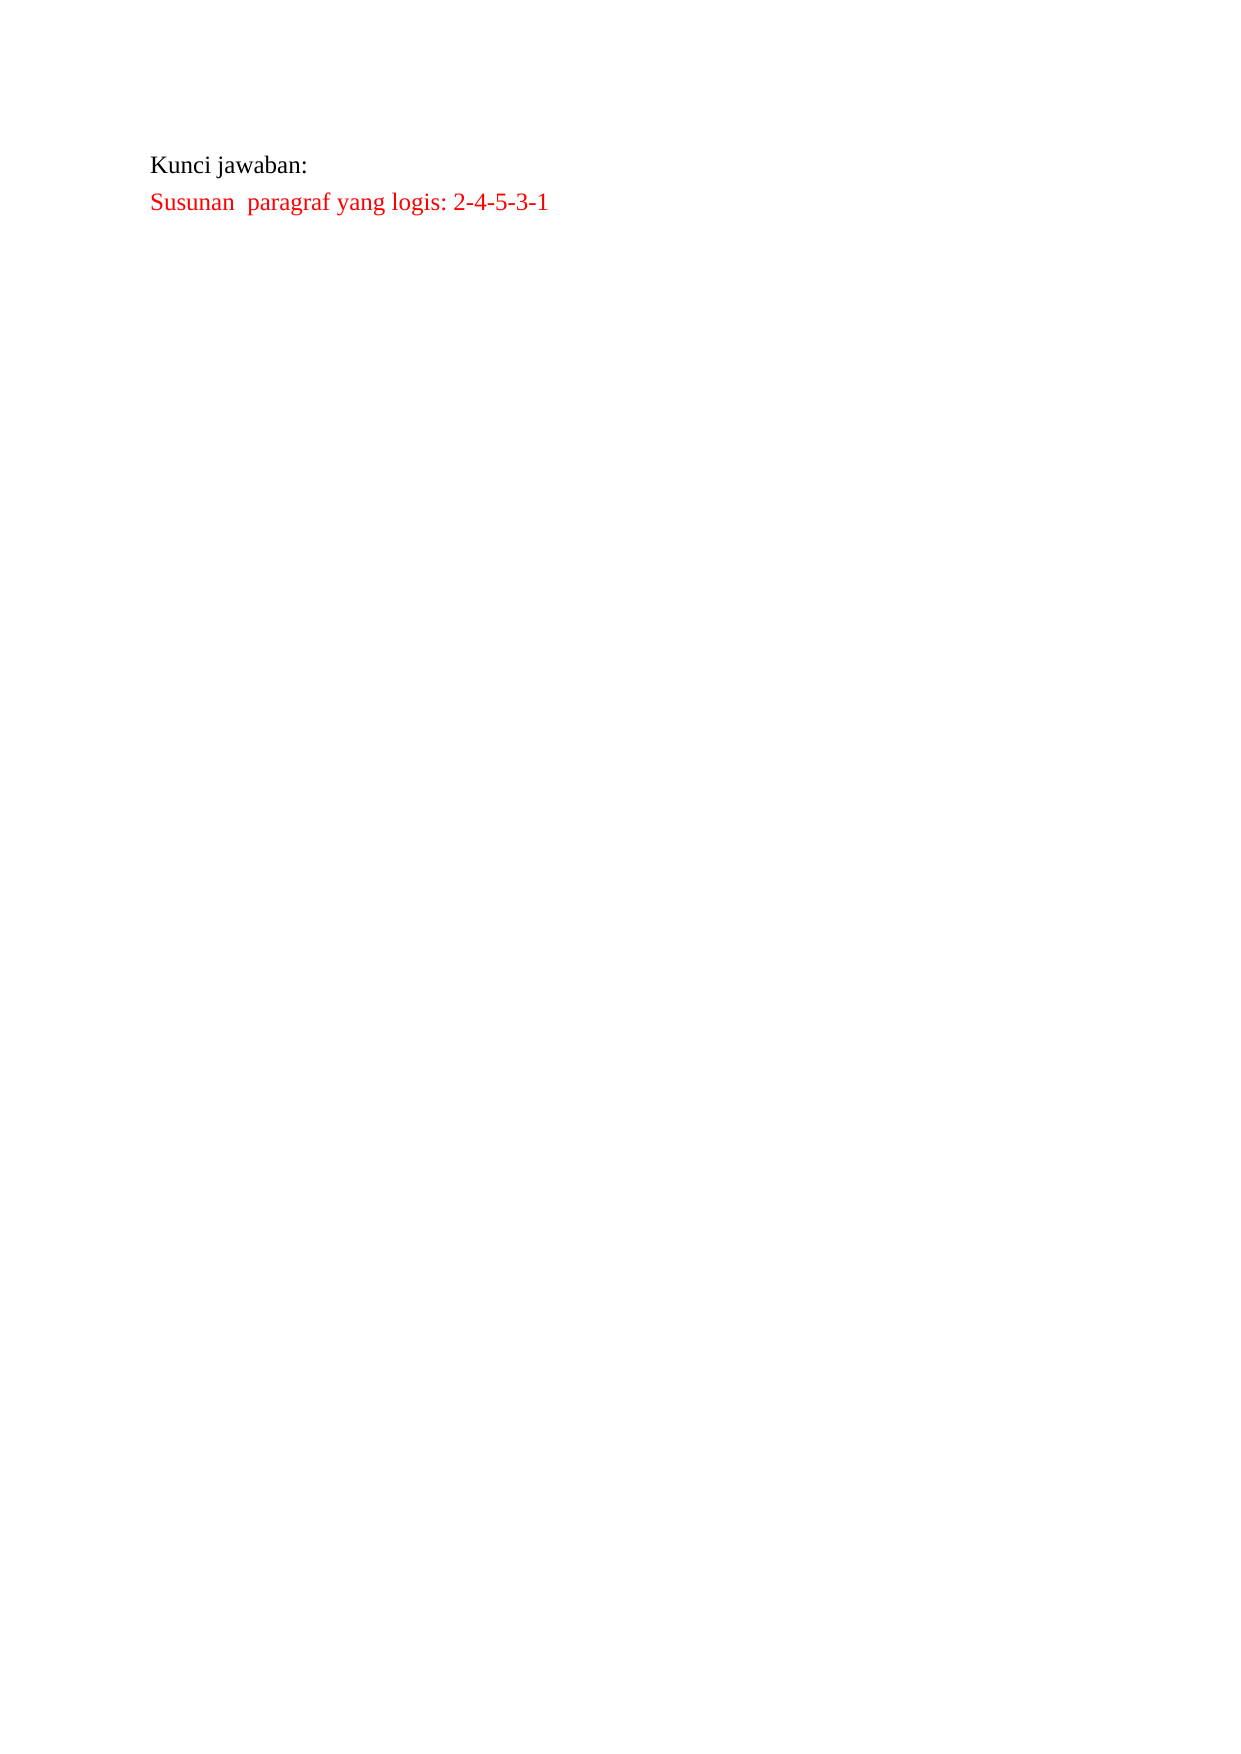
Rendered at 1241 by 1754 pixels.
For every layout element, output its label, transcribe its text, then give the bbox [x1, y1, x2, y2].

text Susunan paragraf yang logis: 2-4-5-3-1 [150, 187, 1090, 216]
text Kunci jawaban: [150, 150, 1090, 179]
